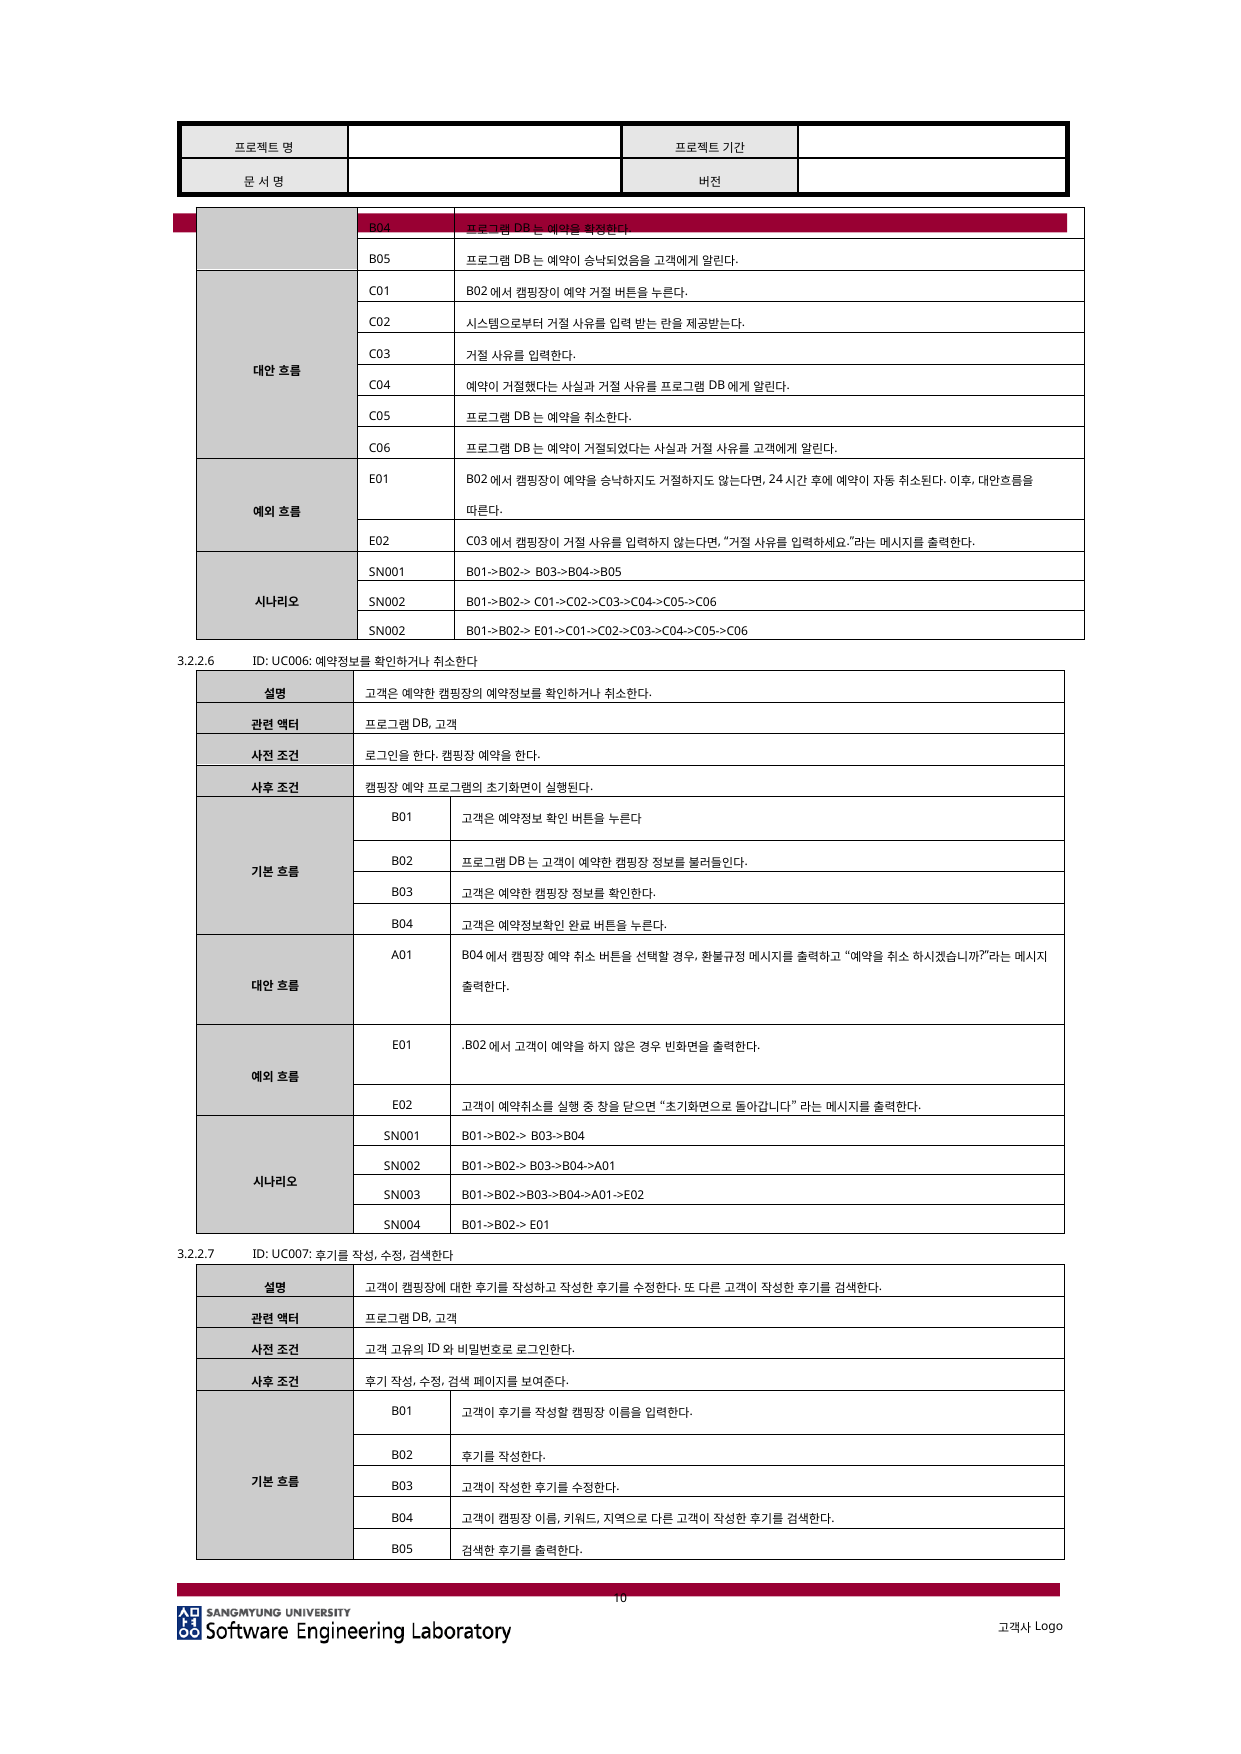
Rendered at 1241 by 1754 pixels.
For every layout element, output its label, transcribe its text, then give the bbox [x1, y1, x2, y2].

table_cell 시나리오 [197, 1116, 353, 1233]
table_cell 고객 고유의 ID와 비밀번호로 로그인한다. [354, 1328, 1064, 1358]
table_cell 검색한 후기를 출력한다. [451, 1529, 1064, 1559]
table_cell SN002 [358, 611, 454, 639]
table_cell 고객은 예약정보 확인 버튼을 누른다 [451, 797, 1064, 840]
table_cell 프로그램 DB는 예약이 거절되었다는 사실과 거절 사유를 고객에게 알린다. [455, 427, 1084, 458]
table_cell SN003 [354, 1175, 450, 1203]
table_cell B04에서 캠핑장 예약 취소 버튼을 선택할 경우, 환불규정 메시지를 출력하고 “예약을 취소 하시겠습니까?”라는 메시지 출력한다. [451, 935, 1064, 1024]
table_cell C01 [358, 271, 454, 301]
table_cell 후기 작성, 수정, 검색 페이지를 보여준다. [354, 1359, 1064, 1390]
table_cell 대안 흐름 [197, 935, 353, 1024]
table_cell B01 [354, 1391, 450, 1433]
table_cell E01 [358, 459, 454, 519]
table_cell B04 [354, 1497, 450, 1528]
table_cell SN002 [358, 581, 454, 609]
table_cell C04 [358, 365, 454, 395]
table_cell 예외 흐름 [197, 1025, 353, 1115]
table_cell B04 [358, 208, 454, 238]
table_cell B01->B02-> B03->B04->B05 [455, 552, 1084, 580]
table_cell 캠핑장 예약 프로그램의 초기화면이 실행된다. [354, 766, 1064, 796]
table_cell .B02에서 고객이 예약을 하지 않은 경우 빈화면을 출력한다. [451, 1025, 1064, 1084]
table_header 설명 [197, 1265, 353, 1296]
table_cell B02에서 캠핑장이 예약 거절 버튼을 누른다. [455, 271, 1084, 301]
table_cell 시나리오 [197, 552, 357, 639]
table_cell 거절 사유를 입력한다. [455, 333, 1084, 363]
table_cell SN002 [354, 1146, 450, 1174]
table_cell E02 [358, 520, 454, 551]
table_cell 사후 조건 [197, 766, 353, 796]
table_cell C02 [358, 302, 454, 332]
table_cell SN001 [354, 1116, 450, 1144]
table_cell 고객이 후기를 작성할 캠핑장 이름을 입력한다. [451, 1391, 1064, 1433]
table_cell B01->B02-> B03->B04->A01 [451, 1146, 1064, 1174]
table_cell E02 [354, 1085, 450, 1115]
table_cell 고객은 예약정보확인 완료 버튼을 누른다. [451, 904, 1064, 934]
table_cell B01->B02-> B03->B04 [451, 1116, 1064, 1144]
table_cell 대안 흐름 [197, 271, 357, 458]
table_cell E01 [354, 1025, 450, 1084]
table_cell 고객은 예약한 캠핑장 정보를 확인한다. [451, 872, 1064, 902]
table_cell B03 [354, 872, 450, 902]
table_cell B01->B02-> E01->C01->C02->C03->C04->C05->C06 [455, 611, 1084, 639]
text 3.2.2.6 ID: UC006: 예약정보를 확인하거나 취소한다 [177, 640, 1063, 670]
table_cell 고객이 작성한 후기를 수정한다. [451, 1466, 1064, 1496]
picture [177, 1606, 515, 1645]
table_cell 사후 조건 [197, 1359, 353, 1390]
table_cell 고객이 캠핑장 이름, 키워드, 지역으로 다른 고객이 작성한 후기를 검색한다. [451, 1497, 1064, 1528]
table_cell B01->B02-> E01 [451, 1205, 1064, 1233]
table_cell B02 [354, 841, 450, 871]
table_cell C06 [358, 427, 454, 458]
table_cell B02 [354, 1435, 450, 1465]
table_cell B05 [358, 239, 454, 269]
text 3.2.2.7 ID: UC007: 후기를 작성, 수정, 검색한다 [177, 1234, 1063, 1264]
table_cell B01 [354, 797, 450, 840]
table_cell 예외 흐름 [197, 459, 357, 551]
table_cell 로그인을 한다. 캠핑장 예약을 한다. [354, 734, 1064, 764]
table_cell 사전 조건 [197, 1328, 353, 1358]
table_cell C03에서 캠핑장이 거절 사유를 입력하지 않는다면, “거절 사유를 입력하세요.”라는 메시지를 출력한다. [455, 520, 1084, 551]
table_cell 프로그램DB, 고객 [354, 1297, 1064, 1327]
table_cell B01->B02-> C01->C02->C03->C04->C05->C06 [455, 581, 1084, 609]
table_cell SN001 [358, 552, 454, 580]
table_cell C05 [358, 396, 454, 426]
table_cell 예약이 거절했다는 사실과 거절 사유를 프로그램 DB에게 알린다. [455, 365, 1084, 395]
table_cell 프로그램 DB는 예약을 확정한다. [455, 208, 1084, 238]
table_cell 프로그램 DB는 예약을 취소한다. [455, 396, 1084, 426]
table_cell B01->B02->B03->B04->A01->E02 [451, 1175, 1064, 1203]
table_cell 사전 조건 [197, 734, 353, 764]
table_header 고객이 캠핑장에 대한 후기를 작성하고 작성한 후기를 수정한다. 또 다른 고객이 작성한 후기를 검색한다. [354, 1265, 1064, 1296]
table_cell 시스템으로부터 거절 사유를 입력 받는 란을 제공받는다. [455, 302, 1084, 332]
table_cell B03 [354, 1466, 450, 1496]
table_header 설명 [197, 671, 353, 702]
table_cell C03 [358, 333, 454, 363]
table_cell 후기를 작성한다. [451, 1435, 1064, 1465]
table_cell 기본 흐름 [197, 1391, 353, 1559]
table_cell B05 [354, 1529, 450, 1559]
table_cell B04 [354, 904, 450, 934]
table_cell 프로그램DB, 고객 [354, 703, 1064, 733]
table_cell B02에서 캠핑장이 예약을 승낙하지도 거절하지도 않는다면, 24시간 후에 예약이 자동 취소된다. 이후, 대안흐름을 따른다. [455, 459, 1084, 519]
table_cell A01 [354, 935, 450, 1024]
table_cell 고객이 예약취소를 실행 중 창을 닫으면 “초기화면으로 돌아갑니다” 라는 메시지를 출력한다. [451, 1085, 1064, 1115]
table_cell 관련 액터 [197, 1297, 353, 1327]
table_cell 기본 흐름 [197, 797, 353, 934]
table_cell 프로그램 DB는 예약이 승낙되었음을 고객에게 알린다. [455, 239, 1084, 269]
table_header 고객은 예약한 캠핑장의 예약정보를 확인하거나 취소한다. [354, 671, 1064, 702]
table_cell SN004 [354, 1205, 450, 1233]
table_cell 프로그램DB는 고객이 예약한 캠핑장 정보를 불러들인다. [451, 841, 1064, 871]
table_cell 관련 액터 [197, 703, 353, 733]
